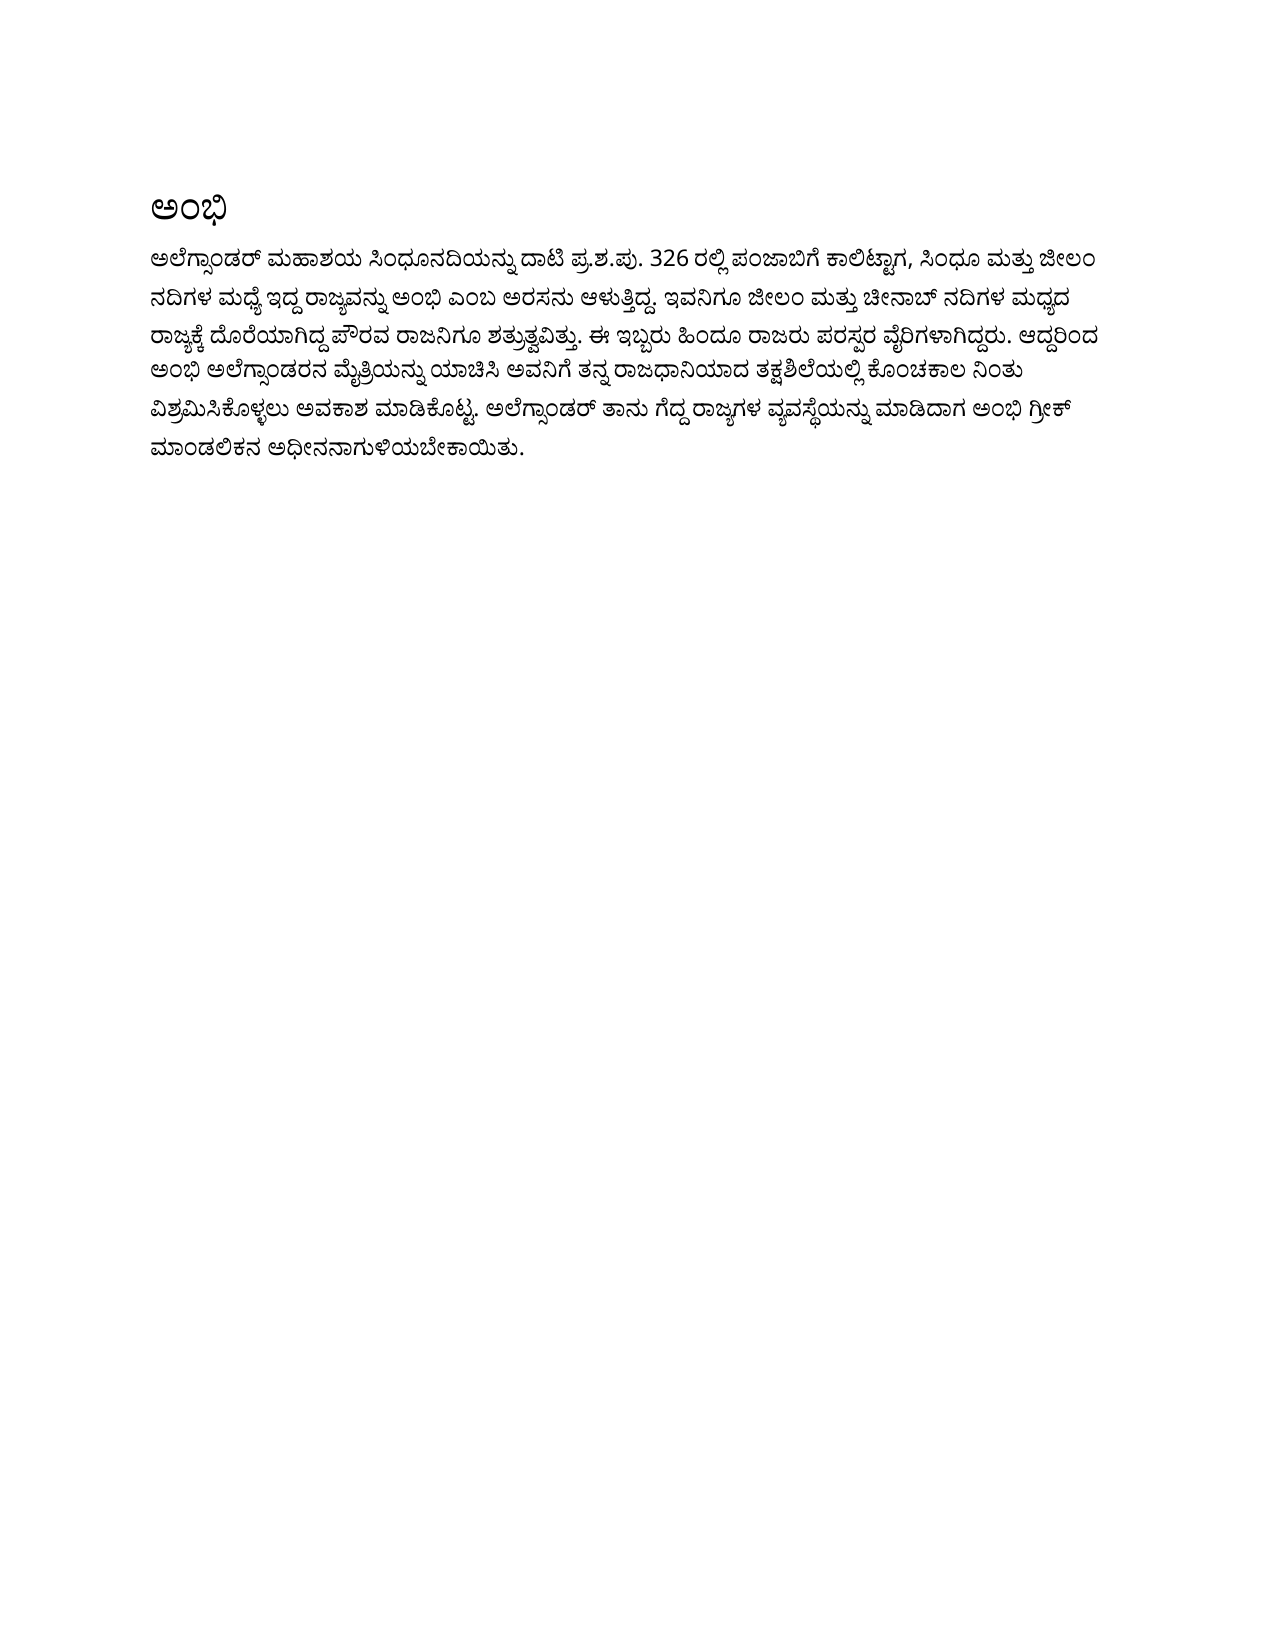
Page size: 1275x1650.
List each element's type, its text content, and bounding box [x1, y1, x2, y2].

text ಅಲೆಗ್ಸಾಂಡರ್ ಮಹಾಶಯ ಸಿಂಧೂನದಿಯನ್ನು ದಾಟಿ ಪ್ರ.ಶ.ಪು. 326ರಲ್ಲಿ ಪಂಜಾಬಿಗೆ ಕಾಲಿಟ್ಟಾಗ, ಸಿಂಧೂ ಮತ್ತು ಜೀಲಂ ನದಿಗಳ ಮಧ್ಯೆ ಇದ್ದ ರಾಜ್ಯವನ್ನು ಅಂಭಿ ಎಂಬ ಅರಸನು ಆಳುತ್ತಿದ್ದ. ಇವನಿಗೂ ಜೀಲಂ ಮತ್ತು ಚೀನಾಬ್ ನದಿಗಳ ಮಧ್ಯದ ರಾಜ್ಯಕ್ಕೆ ದೊರೆಯಾಗಿದ್ದ ಪೌರವ ರಾಜನಿಗೂ ಶತ್ರುತ್ವವಿತ್ತು. ಈ ಇಬ್ಬರು ಹಿಂದೂ ರಾಜರು ಪರಸ್ಪರ ವೈರಿಗಳಾಗಿದ್ದರು. ಆದ್ದರಿಂದ ಅಂಭಿ ಅಲೆಗ್ಸಾಂಡರನ ಮೈತ್ರಿಯನ್ನು ಯಾಚಿಸಿ ಅವನಿಗೆ ತನ್ನ ರಾಜಧಾನಿಯಾದ ತಕ್ಷಶಿಲೆಯಲ್ಲಿ ಕೊಂಚಕಾಲ ನಿಂತು ವಿಶ್ರಮಿಸಿಕೊಳ್ಳಲು ಅವಕಾಶ ಮಾಡಿಕೊಟ್ಟ. ಅಲೆಗ್ಸಾಂಡರ್ ತಾನು ಗೆದ್ದ ರಾಜ್ಯಗಳ ವ್ಯವಸ್ಥೆಯನ್ನು ಮಾಡಿದಾಗ ಅಂಭಿ ಗ್ರೀಕ್ ಮಾಂಡಲಿಕನ ಅಧೀನನಾಗುಳಿಯಬೇಕಾಯಿತು. [150, 242, 1125, 464]
subtitle ಅಂಭಿ [150, 187, 1125, 234]
